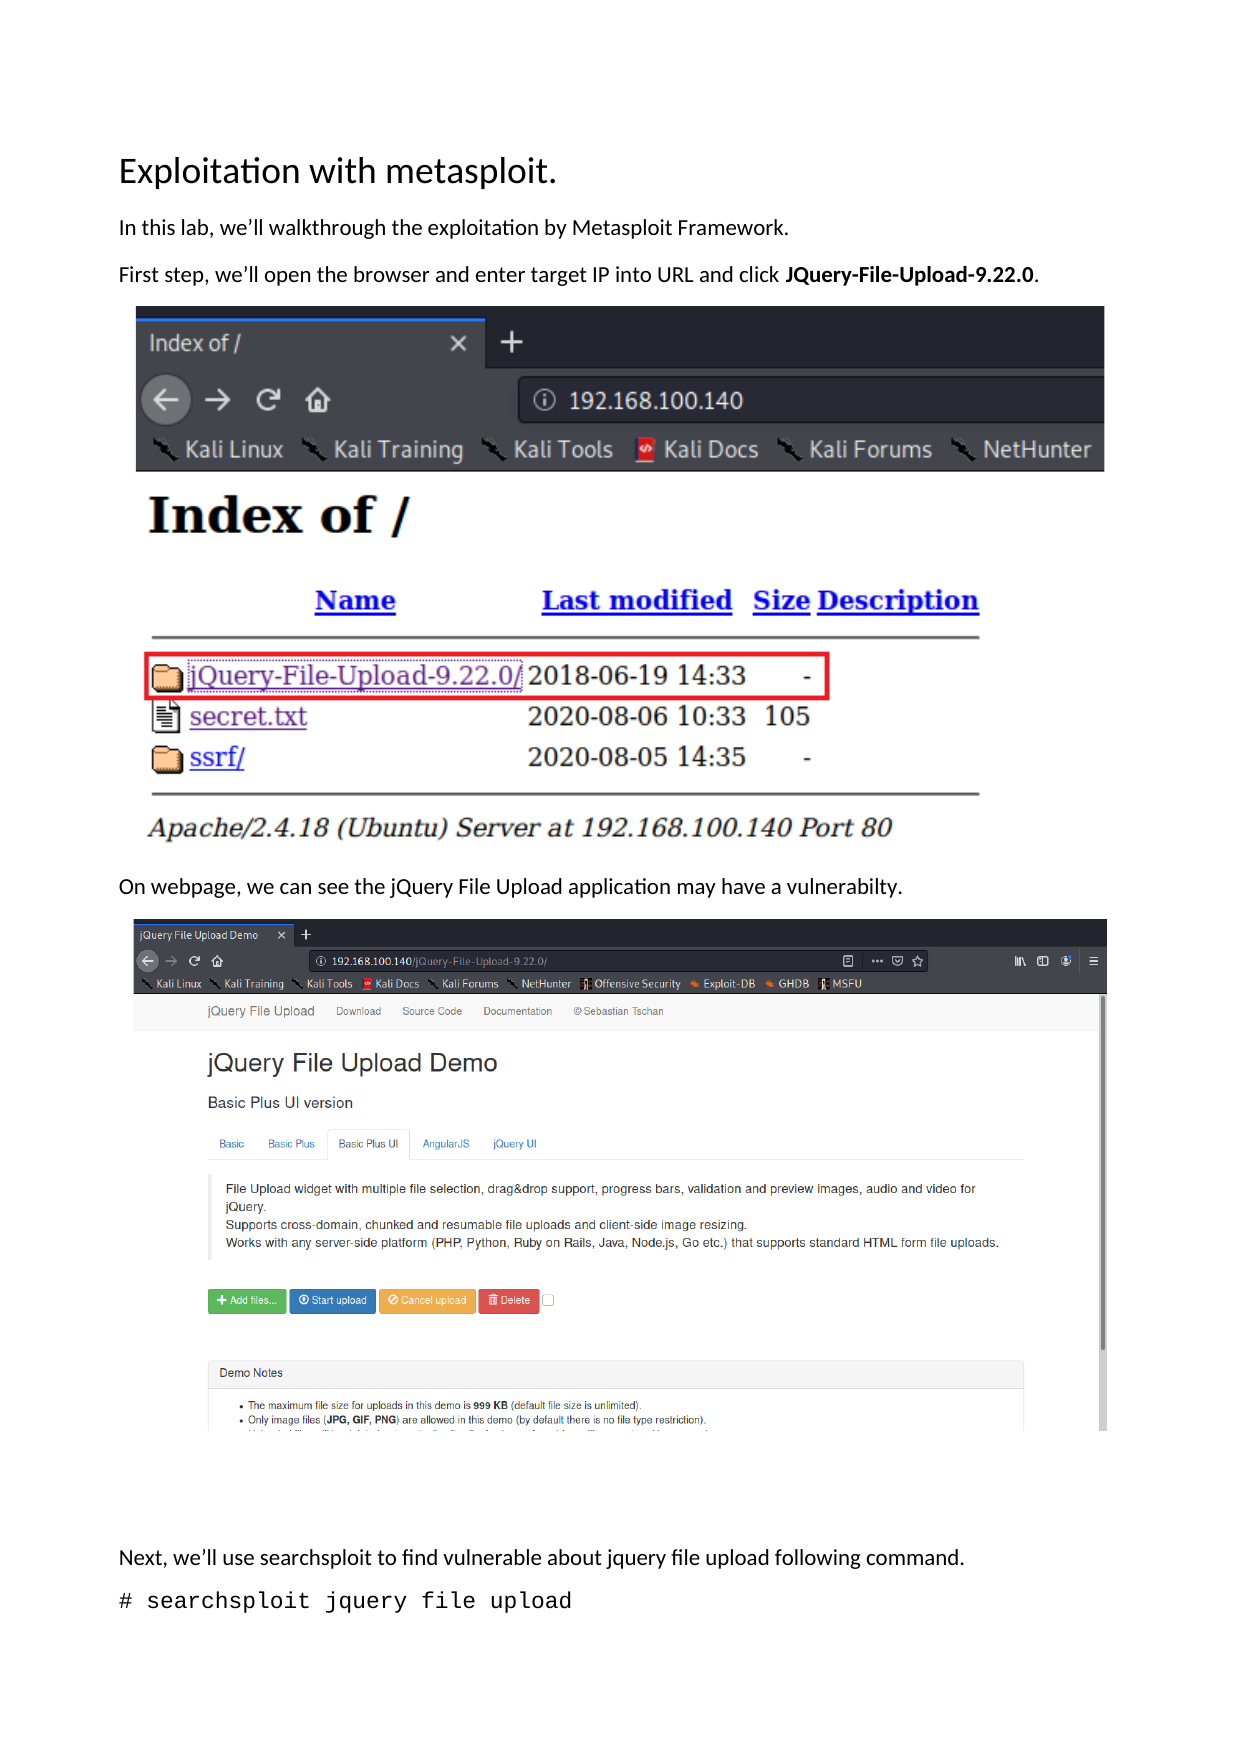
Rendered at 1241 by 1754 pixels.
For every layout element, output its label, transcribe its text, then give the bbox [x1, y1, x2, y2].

picture [135, 306, 1105, 854]
text Exploitation with metasploit. [118, 147, 1122, 193]
text On webpage, we can see the jQuery File Upload application may have a vulnerabilty. [118, 872, 1122, 901]
picture [133, 919, 1107, 1431]
text First step, we’ll open the browser and enter target IP into URL and click JQuery-File-Upload-9.22.0. [118, 260, 1122, 288]
text # searchsploit jquery file upload [118, 1590, 1122, 1616]
text In this lab, we’ll walkthrough the exploitation by Metasploit Framework. [118, 213, 1122, 241]
text Next, we’ll use searchsploit to find vulnerable about jquery file upload following command. [118, 1543, 1122, 1571]
